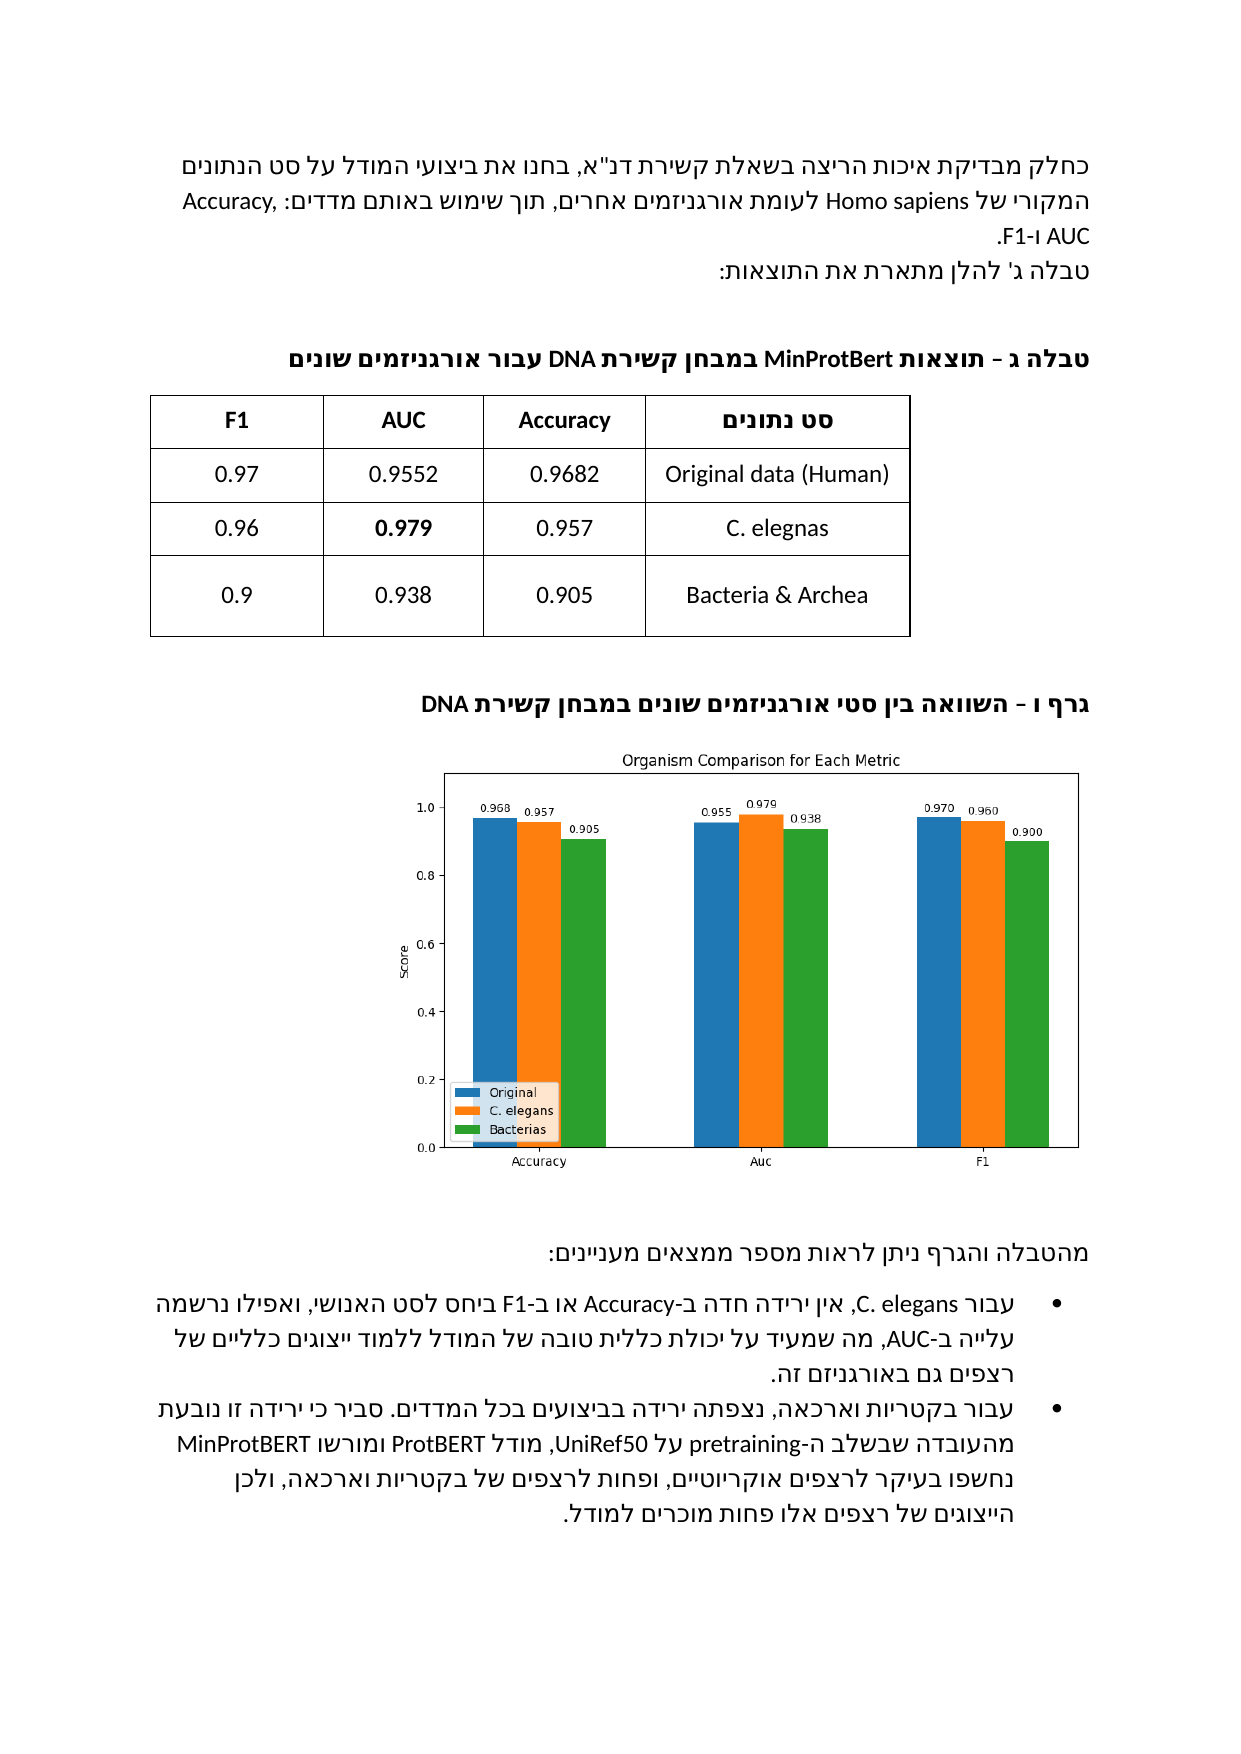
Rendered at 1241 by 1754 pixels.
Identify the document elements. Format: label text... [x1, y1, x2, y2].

table_cell 0.9682 [484, 449, 645, 502]
text מהטבלה והגרף ניתן לראות מספר ממצאים מעניינים: [150, 1202, 1090, 1267]
table_cell 0.9 [151, 556, 323, 636]
table_cell 0.905 [484, 556, 645, 636]
picture [385, 740, 1090, 1181]
table_cell C. elegnas [646, 503, 909, 555]
table_cell 0.938 [324, 556, 483, 636]
table_header F1 [151, 396, 323, 448]
table_header Accuracy [484, 396, 645, 448]
table_cell 0.9552 [324, 449, 483, 502]
table_cell 0.97 [151, 449, 323, 502]
list עבור C. elegans, אין ירידה חדה ב-Accuracy או ב-F1 ביחס לסט האנושי, ואפילו נרשמה עלייה ב-AUC, מה שמעיד על יכולת כללית טובה של המודל ללמוד ייצוגים כלליים של רצפים גם באורגניזם זה. [150, 1288, 1053, 1389]
text טבלה ג – תוצאות MinProtBert במבחן קשירת DNA עבור אורגניזמים שונים [150, 343, 1090, 373]
text גרף ו – השוואה בין סטי אורגניזמים שונים במבחן קשירת DNA [150, 688, 1090, 719]
table_cell Bacteria & Archea [646, 556, 909, 636]
table_cell 0.957 [484, 503, 645, 555]
table_header AUC [324, 396, 483, 448]
table_header סט נתונים [646, 396, 909, 448]
table_cell 0.96 [151, 503, 323, 555]
table_cell Original data (Human) [646, 449, 909, 502]
list עבור בקטריות וארכאה, נצפתה ירידה בביצועים בכל המדדים. סביר כי ירידה זו נובעת מהעובדה שבשלב ה-pretraining על UniRef50, מודל ProtBERT ומורשו MinProtBERT נחשפו בעיקר לרצפים אוקריוטיים, ופחות לרצפים של בקטריות וארכאה, ולכן הייצוגים של רצפים אלו פחות מוכרים למודל. [150, 1393, 1053, 1529]
text כחלק מבדיקת איכות הריצה בשאלת קשירת דנ"א, בחנו את ביצועי המודל על סט הנתונים המקורי של Homo sapiens לעומת אורגניזמים אחרים, תוך שימוש באותם מדדים: Accuracy, AUC ו-F1. טבלה ג' להלן מתארת את התוצאות: [150, 150, 1090, 321]
table_cell 0.979 [324, 503, 483, 555]
